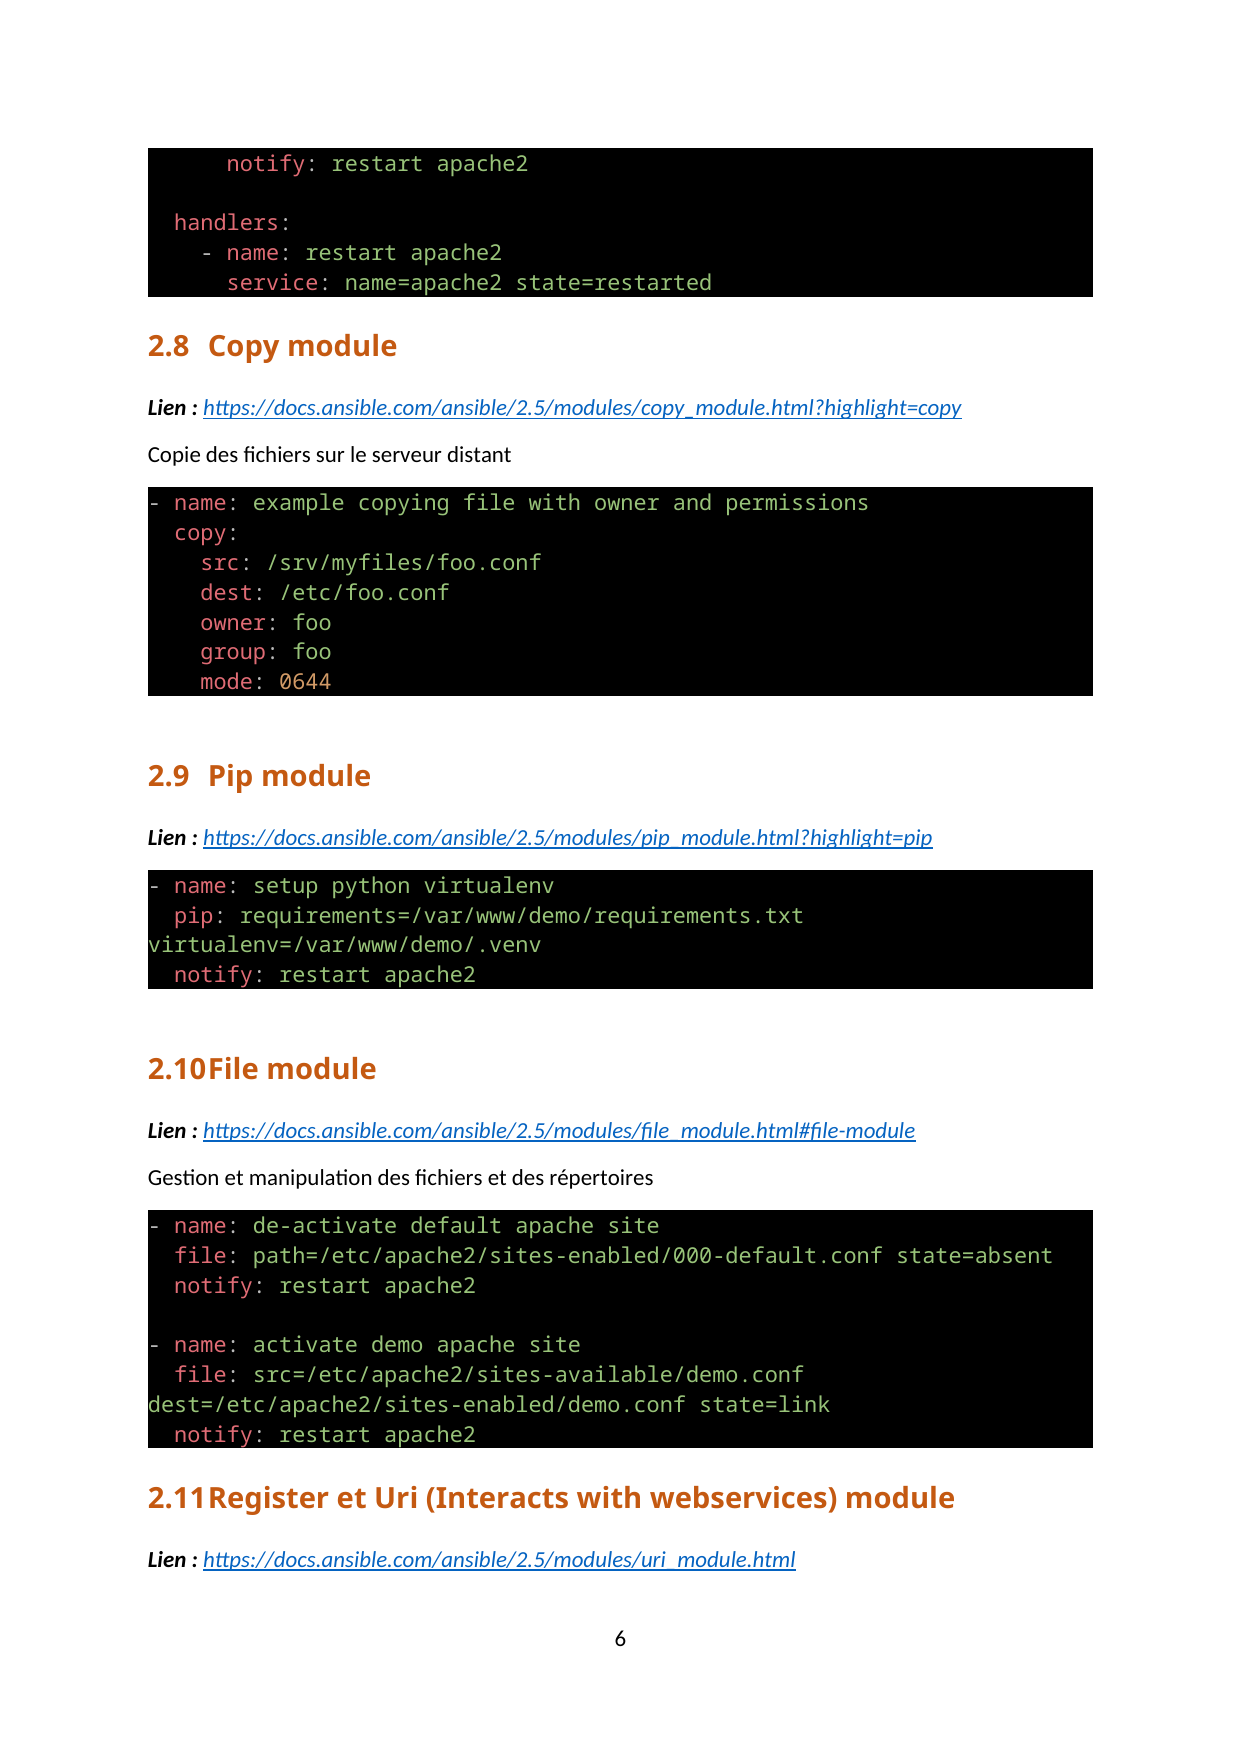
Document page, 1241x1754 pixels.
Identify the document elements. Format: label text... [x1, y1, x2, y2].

text Lien : https://docs.ansible.com/ansible/2.5/modules/pip_module.html?highlight=pip [148, 823, 1093, 851]
text service: name=apache2 state=restarted [148, 267, 1093, 297]
text - name: restart apache2 [148, 237, 1093, 267]
text group: foo [148, 636, 1093, 666]
text copy: [148, 517, 1093, 547]
text Lien : https://docs.ansible.com/ansible/2.5/modules/uri_module.html [148, 1545, 1093, 1573]
text - name: example copying file with owner and permissions [148, 487, 1093, 517]
text notify: restart apache2 [148, 959, 1093, 989]
subtitle Pip module [148, 755, 1093, 795]
text owner: foo [148, 606, 1093, 636]
text - name: setup python virtualenv [148, 870, 1093, 900]
text Copie des fichiers sur le serveur distant [148, 440, 1093, 468]
text file: src=/etc/apache2/sites-available/demo.conf dest=/etc/apache2/sites-enabled/demo.conf state=link [148, 1359, 1093, 1418]
subtitle Copy module [148, 326, 1093, 365]
text pip: requirements=/var/www/demo/requirements.txt virtualenv=/var/www/demo/.venv [148, 900, 1093, 959]
text notify: restart apache2 [148, 1418, 1093, 1448]
text dest: /etc/foo.conf [148, 577, 1093, 606]
text mode: 0644 [148, 666, 1093, 696]
text - name: de-activate default apache site [148, 1210, 1093, 1240]
text notify: restart apache2 [148, 1269, 1093, 1299]
text Gestion et manipulation des fichiers et des répertoires [148, 1163, 1093, 1191]
text - name: activate demo apache site [148, 1329, 1093, 1359]
subtitle File module [148, 1048, 1093, 1088]
text Lien : https://docs.ansible.com/ansible/2.5/modules/file_module.html#file-module [148, 1116, 1093, 1144]
text src: /srv/myfiles/foo.conf [148, 547, 1093, 577]
text notify: restart apache2 [148, 148, 1093, 177]
subtitle Register et Uri (Interacts with webservices) module [148, 1477, 1093, 1517]
text Lien : https://docs.ansible.com/ansible/2.5/modules/copy_module.html?highlight=copy [148, 393, 1093, 422]
text file: path=/etc/apache2/sites-enabled/000-default.conf state=absent [148, 1240, 1093, 1269]
text handlers: [148, 207, 1093, 237]
